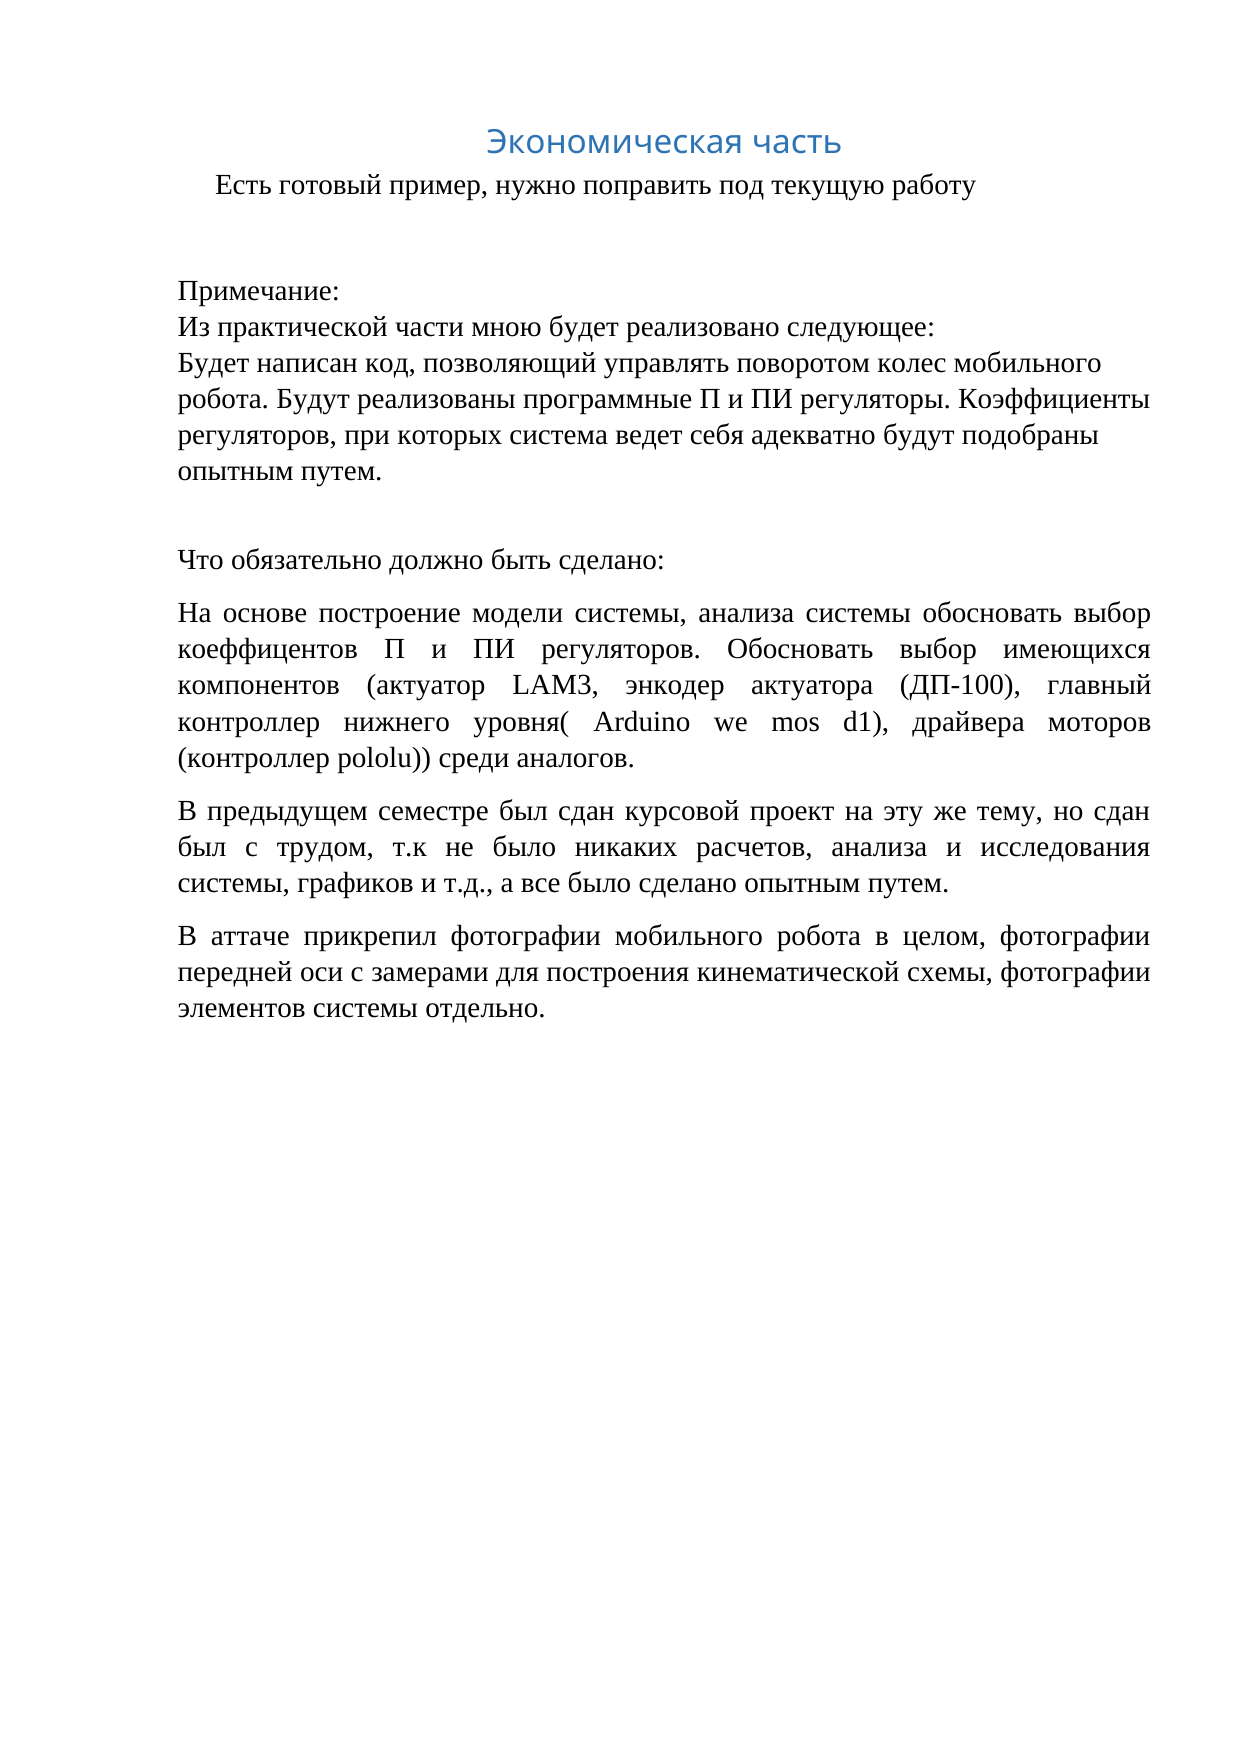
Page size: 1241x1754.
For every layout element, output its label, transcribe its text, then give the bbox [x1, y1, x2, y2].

text В аттаче прикрепил фотографии мобильного робота в целом, фотографии передней оси с замерами для построения кинематической схемы, фотографии элементов системы отдельно. [177, 918, 1152, 1023]
text Что обязательно должно быть сделано: [177, 506, 1152, 576]
text Примечание: Из практической части мною будет реализовано следующее: Будет написан код, позволяющий управлять поворотом колес мобильного робота. Будут реализованы программные П и ПИ регуляторы. Коэффициенты регуляторов, при которых система ведет себя адекватно будут подобраны опытным путем. [177, 273, 1152, 487]
text На основе построение модели системы, анализа системы обосновать выбор коеффицентов П и ПИ регуляторов. Обосновать выбор имеющихся компонентов (актуатор LAM3, энкодер актуатора (ДП-100), главный контроллер нижнего уровня( Arduino we mos d1), драйвера моторов (контроллер pololu)) среди аналогов. [177, 595, 1152, 773]
text В предыдущем семестре был сдан курсовой проект на эту же тему, но сдан был с трудом, т.к не было никаких расчетов, анализа и исследования системы, графиков и т.д., а все было сделано опытным путем. [177, 793, 1152, 898]
subtitle Экономическая часть [177, 118, 1152, 163]
text Есть готовый пример, нужно поправить под текущую работу [215, 167, 1152, 201]
